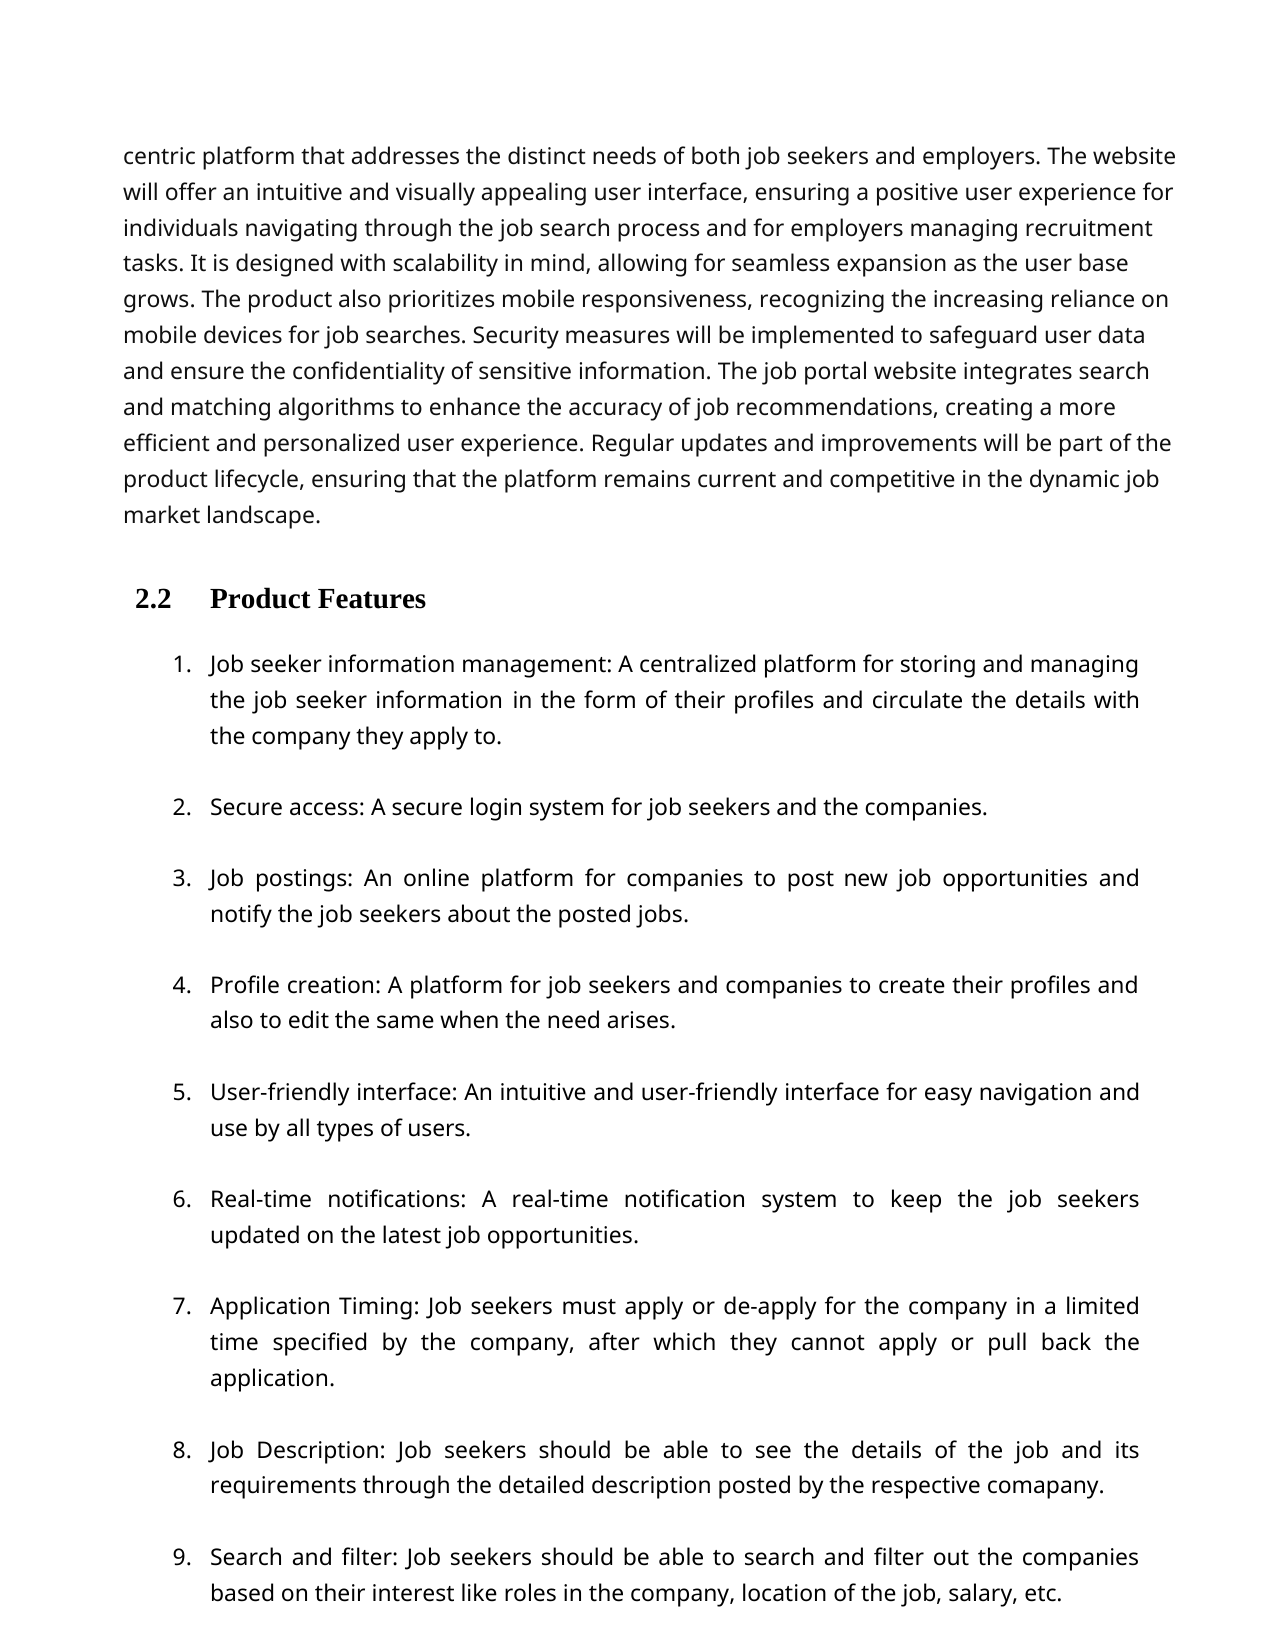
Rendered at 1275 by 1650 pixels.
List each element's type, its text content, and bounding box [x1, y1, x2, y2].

list Application Timing: Job seekers must apply or de-apply for the company in a limited time specified by the company, after which they cannot apply or pull back the application. [172, 1290, 1141, 1393]
list Job seeker information management: A centralized platform for storing and managing the job seeker information in the form of their profiles and circulate the details with the company they apply to. [172, 648, 1141, 751]
list Secure access: A secure login system for job seekers and the companies. [172, 791, 1141, 822]
list Real-time notifications: A real-time notification system to keep the job seekers updated on the latest job opportunities. [172, 1183, 1140, 1250]
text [123, 139, 1183, 530]
subtitle Product Features [135, 581, 1183, 614]
list Job Description: Job seekers should be able to see the details of the job and its requirements through the detailed description posted by the respective comapany. [172, 1434, 1141, 1500]
list Search and filter: Job seekers should be able to search and filter out the companies based on their interest like roles in the company, location of the job, salary, etc. [172, 1541, 1140, 1608]
list Profile creation: A platform for job seekers and companies to create their profiles and also to edit the same when the need arises. [172, 969, 1141, 1036]
list Job postings: An online platform for companies to post new job opportunities and notify the job seekers about the posted jobs. [172, 862, 1140, 929]
list User-friendly interface: An intuitive and user-friendly interface for easy navigation and use by all types of users. [172, 1076, 1140, 1143]
